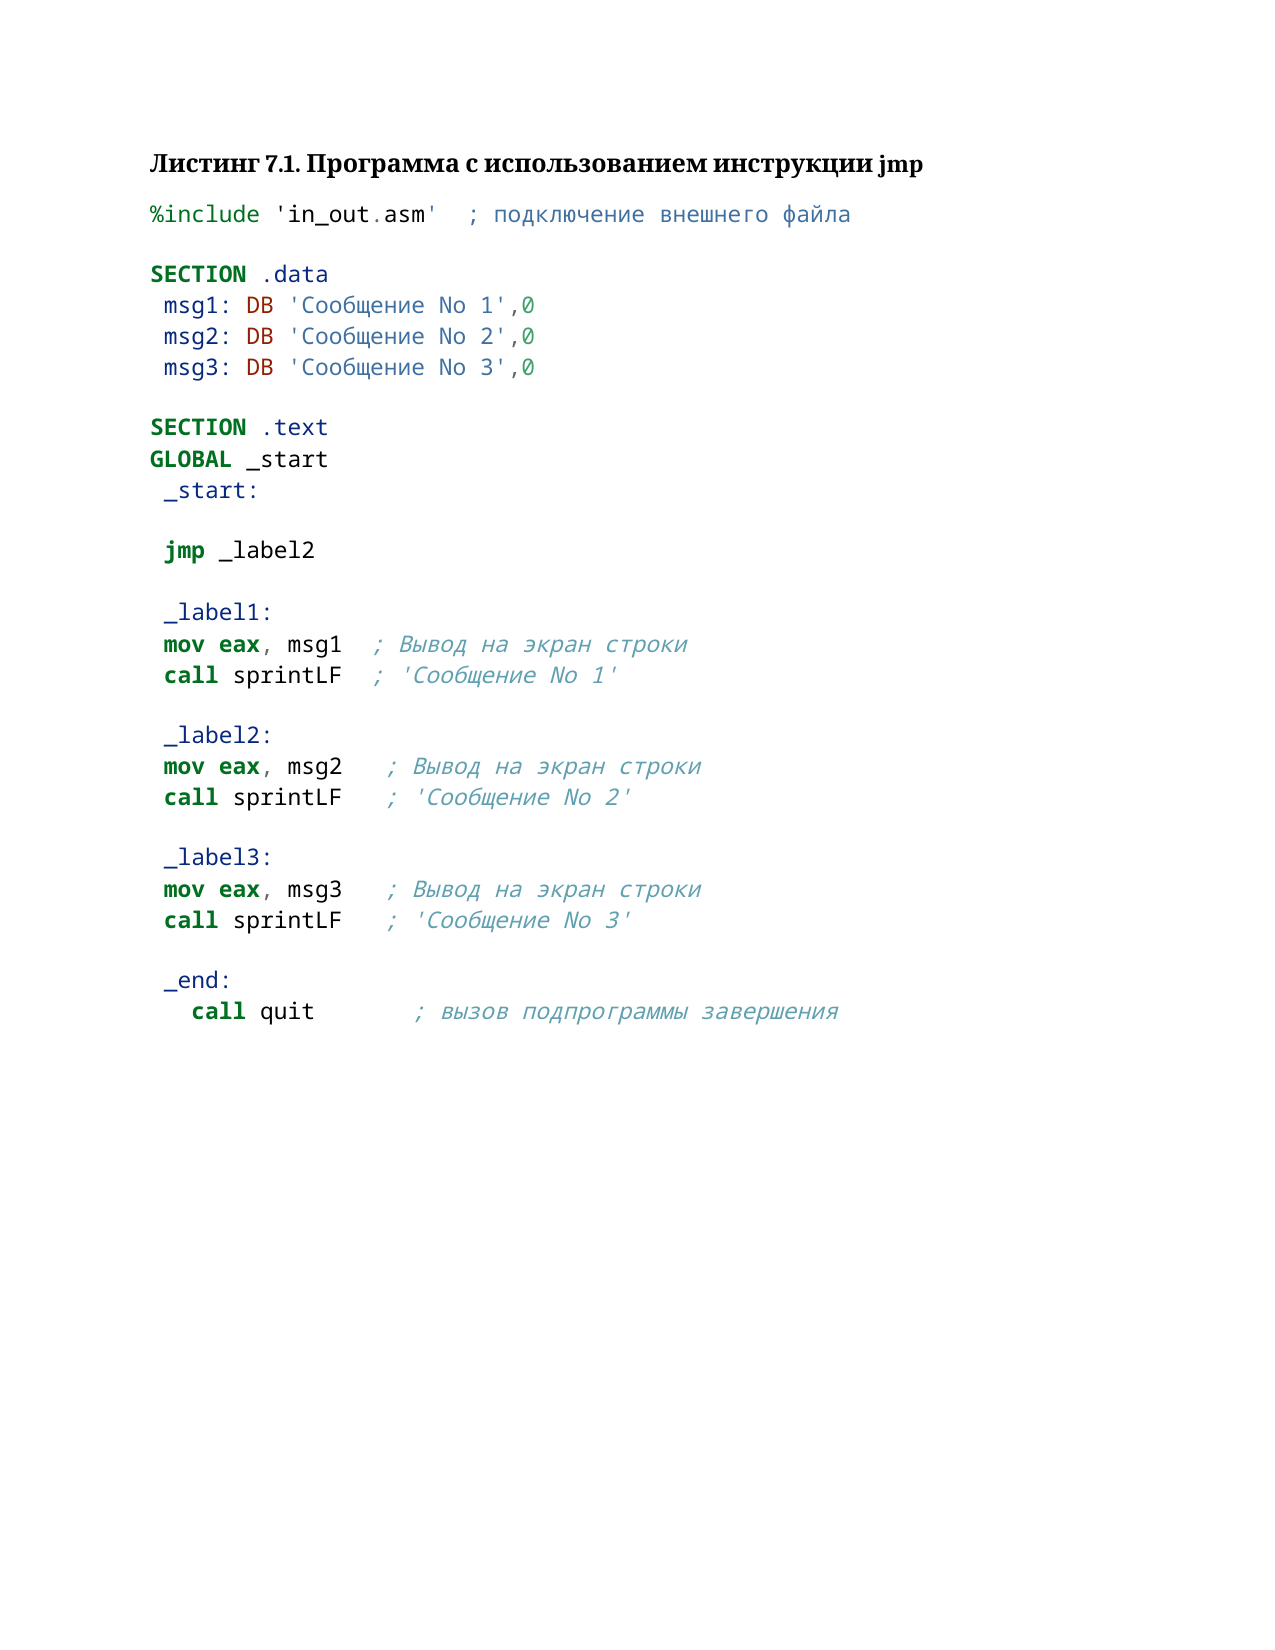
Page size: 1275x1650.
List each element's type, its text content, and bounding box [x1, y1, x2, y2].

text %include 'in_out.asm' ; подключение внешнего файла SECTION .data msg1: DB 'Сообщение No 1',0 msg2: DB 'Сообщение No 2',0 msg3: DB 'Сообщение No 3',0 SECTION .text GLOBAL _start _start: jmp _label2 _label1: mov eax, msg1 ; Вывод на экран строки call sprintLF ; 'Сообщение No 1' _label2: mov eax, msg2 ; Вывод на экран строки call sprintLF ; 'Сообщение No 2' _label3: mov eax, msg3 ; Вывод на экран строки call sprintLF ; 'Сообщение No 3' _end: call quit ; вызов подпрограммы завершения [150, 197, 1125, 1026]
text Листинг 7.1. Программа с использованием инструкции jmp [150, 150, 1125, 179]
